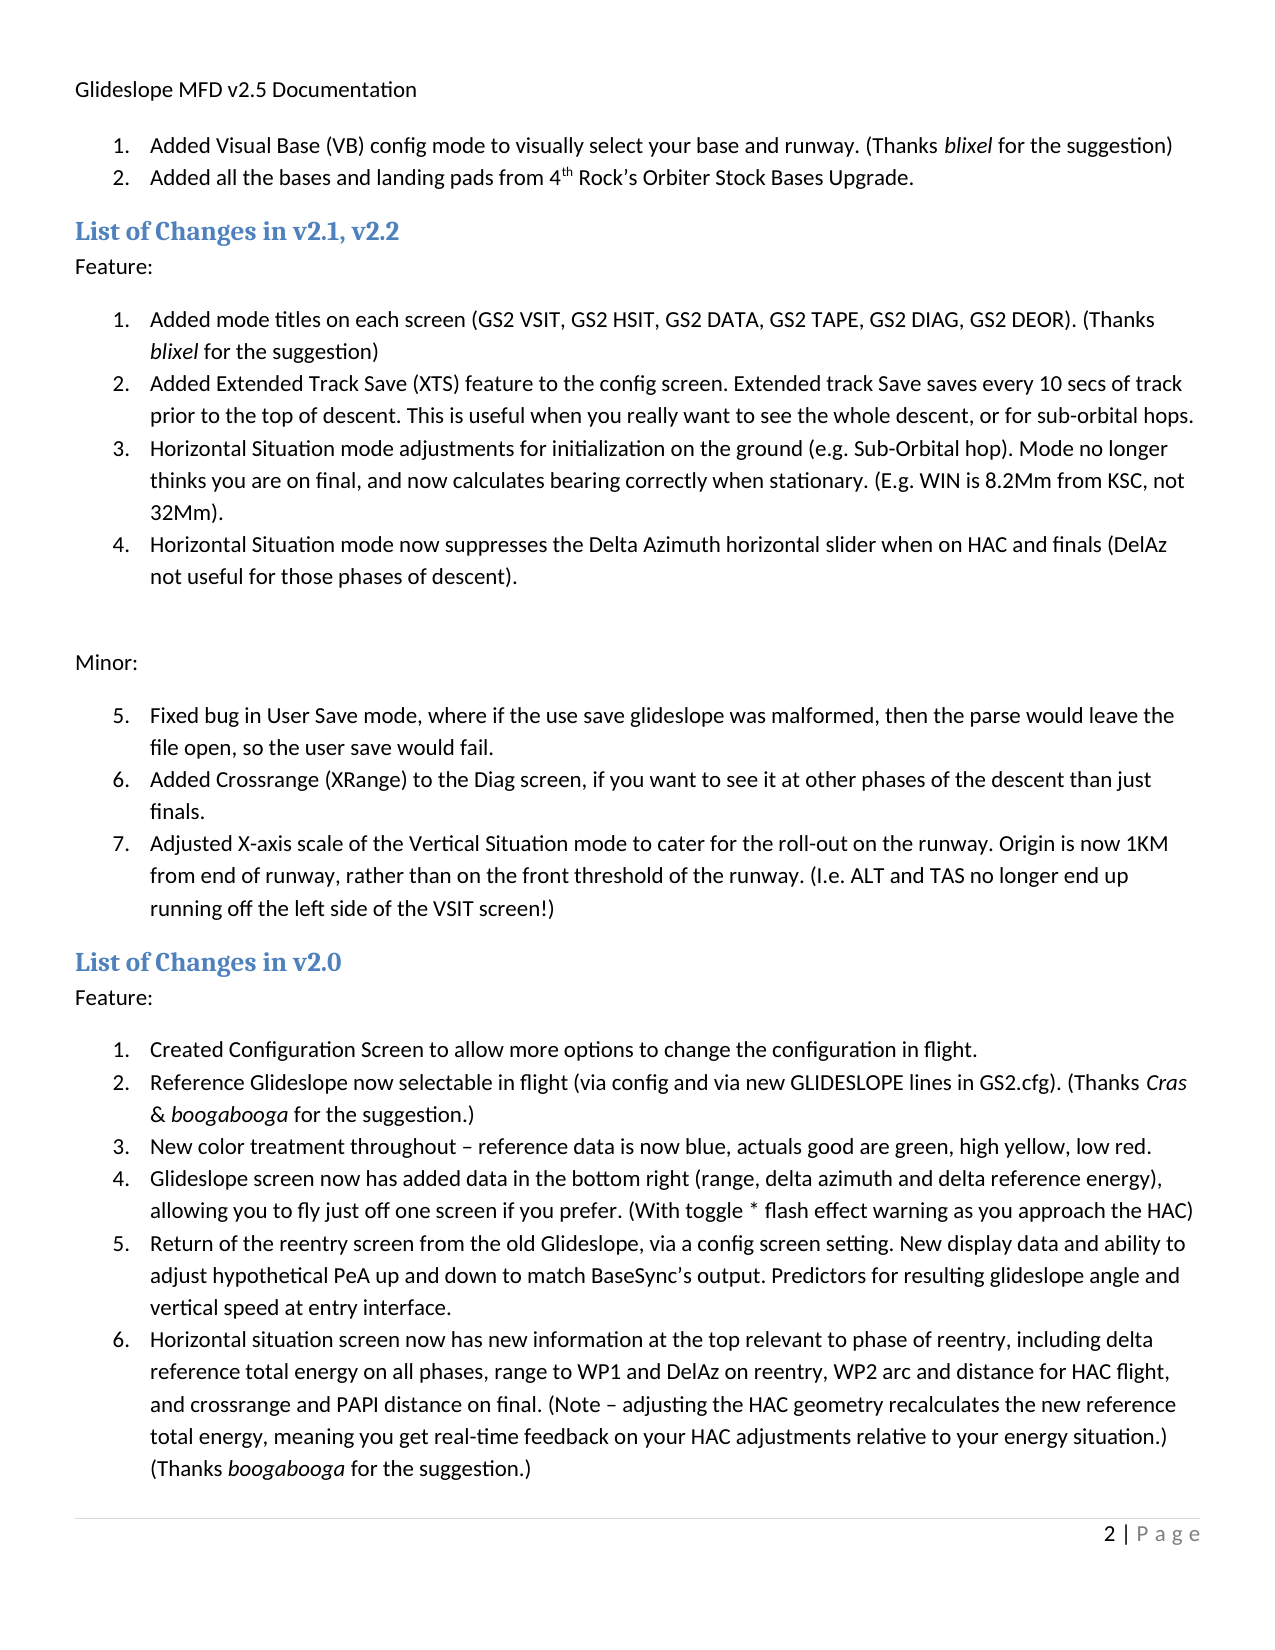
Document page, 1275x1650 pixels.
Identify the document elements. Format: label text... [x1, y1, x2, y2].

text Feature: [75, 983, 1200, 1011]
list Horizontal Situation mode now suppresses the Delta Azimuth horizontal slider when on HAC and finals (DelAz not useful for those phases of descent). [112, 530, 1200, 591]
list Created Configuration Screen to allow more options to change the configuration in flight. [112, 1036, 1200, 1064]
list Added Crossrange (XRange) to the Diag screen, if you want to see it at other phases of the descent than just finals. [112, 765, 1200, 825]
list New color treatment throughout – reference data is now blue, actuals good are green, high yellow, low red. [112, 1132, 1200, 1160]
list Horizontal Situation mode adjustments for initialization on the ground (e.g. Sub-Orbital hop). Mode no longer thinks you are on final, and now calculates bearing correctly when stationary. (E.g. WIN is 8.2Mm from KSC, not 32Mm). [112, 434, 1200, 526]
text Feature: [75, 252, 1200, 280]
subtitle List of Changes in v2.0 [75, 947, 1200, 978]
list Adjusted X-axis scale of the Vertical Situation mode to cater for the roll-out on the runway. Origin is now 1KM from end of runway, rather than on the front threshold of the runway. (I.e. ALT and TAS no longer end up running off the left side of the VSIT screen!) [112, 829, 1200, 922]
list Added all the bases and landing pads from 4th Rock’s Orbiter Stock Bases Upgrade. [112, 163, 1200, 191]
list Glideslope screen now has added data in the bottom right (range, delta azimuth and delta reference energy), allowing you to fly just off one screen if you prefer. (With toggle * flash effect warning as you approach the HAC) [112, 1164, 1200, 1224]
list Horizontal situation screen now has new information at the top relevant to phase of reentry, including delta reference total energy on all phases, range to WP1 and DelAz on reentry, WP2 arc and distance for HAC flight, and crossrange and PAPI distance on final. (Note – adjusting the HAC geometry recalculates the new reference total energy, meaning you get real-time feedback on your HAC adjustments relative to your energy situation.) (Thanks boogabooga for the suggestion.) [112, 1325, 1200, 1482]
list Added Visual Base (VB) config mode to visually select your base and runway. (Thanks blixel for the suggestion) [112, 131, 1200, 159]
list Fixed bug in User Save mode, where if the use save glideslope was malformed, then the parse would leave the file open, so the user save would fail. [112, 701, 1200, 761]
subtitle List of Changes in v2.1, v2.2 [75, 216, 1200, 247]
list Reference Glideslope now selectable in flight (via config and via new GLIDESLOPE lines in GS2.cfg). (Thanks Cras & boogabooga for the suggestion.) [112, 1068, 1200, 1128]
list Return of the reentry screen from the old Glideslope, via a config screen setting. New display data and ability to adjust hypothetical PeA up and down to match BaseSync’s output. Predictors for resulting glideslope angle and vertical speed at entry interface. [112, 1229, 1200, 1321]
text Minor: [75, 648, 1200, 676]
list Added mode titles on each screen (GS2 VSIT, GS2 HSIT, GS2 DATA, GS2 TAPE, GS2 DIAG, GS2 DEOR). (Thanks blixel for the suggestion) [112, 305, 1200, 365]
list Added Extended Track Save (XTS) feature to the config screen. Extended track Save saves every 10 secs of track prior to the top of descent. This is useful when you really want to see the whole descent, or for sub-orbital hops. [112, 369, 1200, 429]
